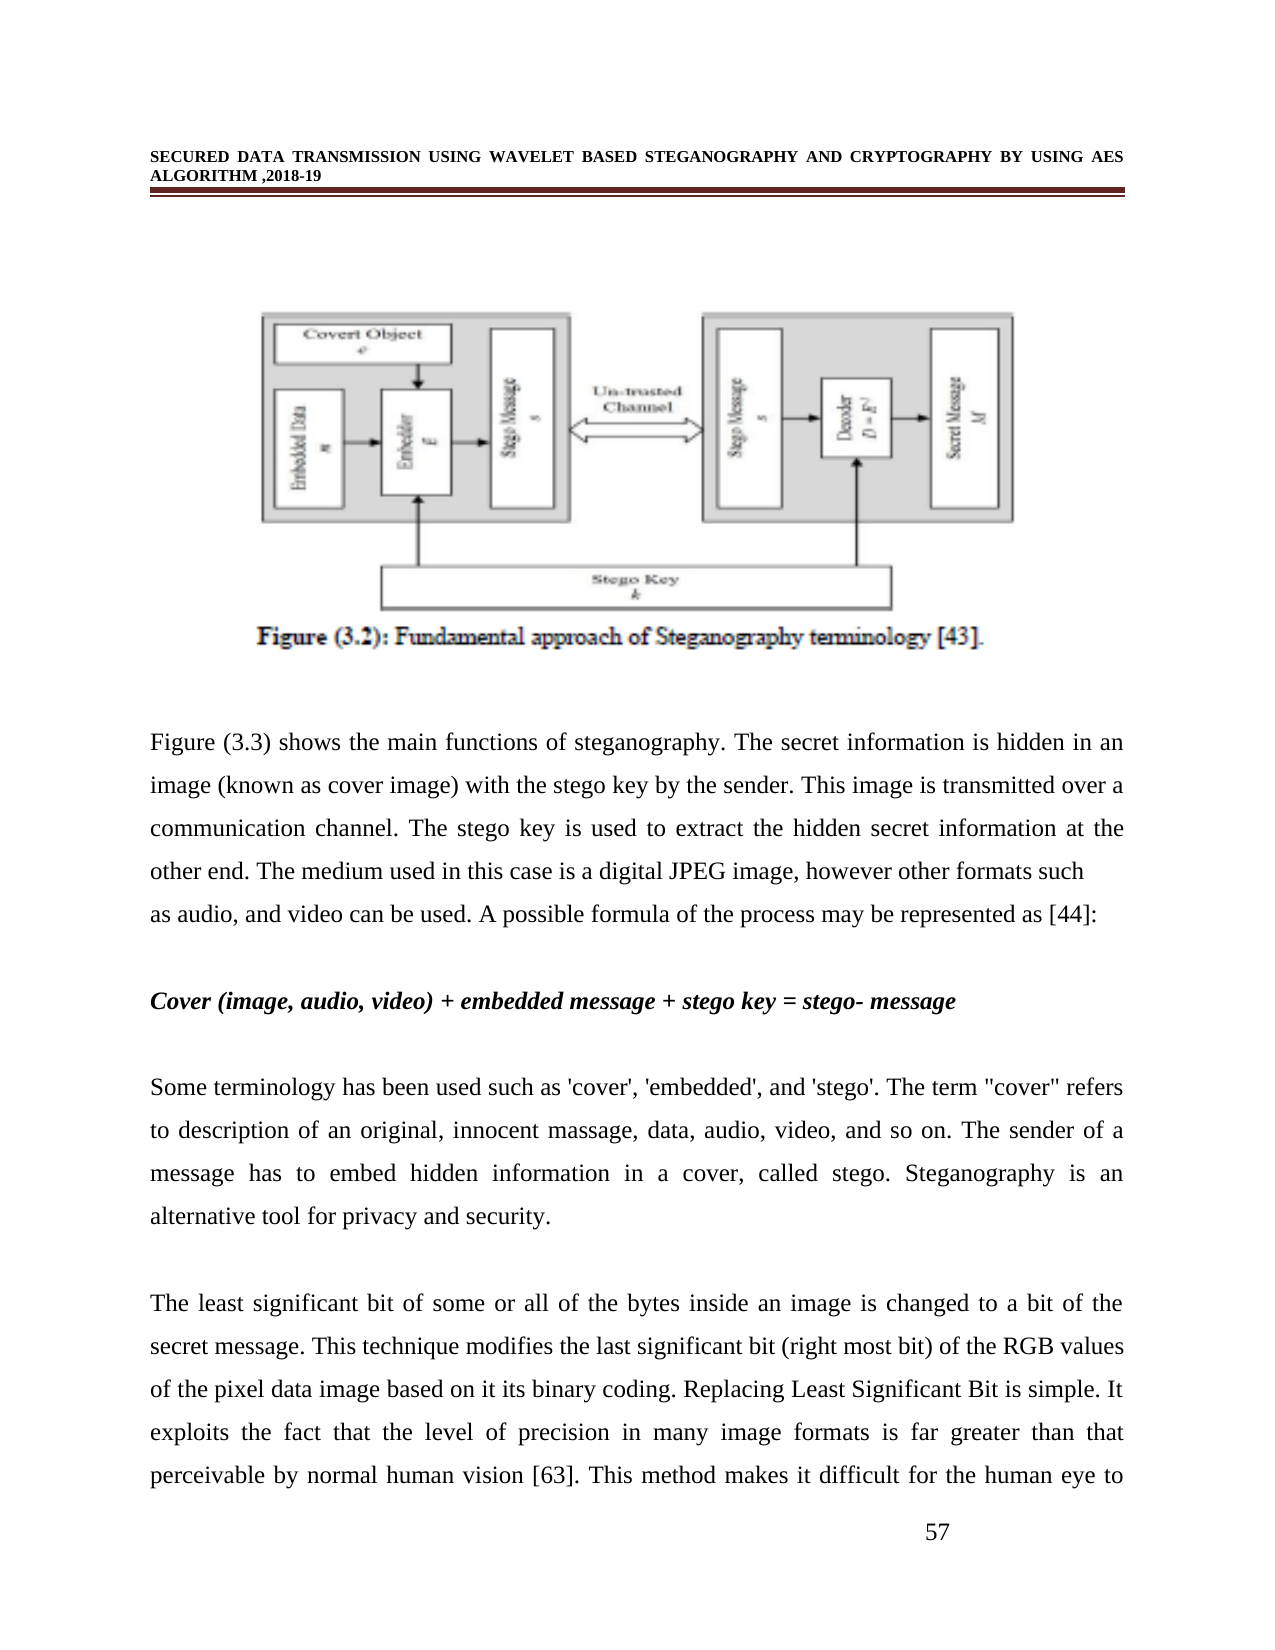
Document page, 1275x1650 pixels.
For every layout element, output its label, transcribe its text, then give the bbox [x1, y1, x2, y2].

picture [225, 297, 1040, 670]
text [150, 1288, 1125, 1489]
text as audio, and video can be used. A possible formula of the process may be represented as [44]: [150, 899, 1125, 928]
text Figure (3.3) shows the main functions of steganography. The secret information is hidden in an image (known as cover image) with the stego key by the sender. This image is transmitted over a communication channel. The stego key is used to extract the hidden secret information at the other end. The medium used in this case is a digital JPEG image, however other formats such [150, 727, 1125, 885]
text Cover (image, audio, video) + embedded message + stego key = stego- message [150, 986, 1125, 1014]
text Some terminology has been used such as 'cover', 'embedded', and 'stego'. The term "cover" refers to description of an original, innocent massage, data, audio, video, and so on. The sender of a message has to embed hidden information in a cover, called stego. Steganography is an alternative tool for privacy and security. [150, 1072, 1125, 1230]
